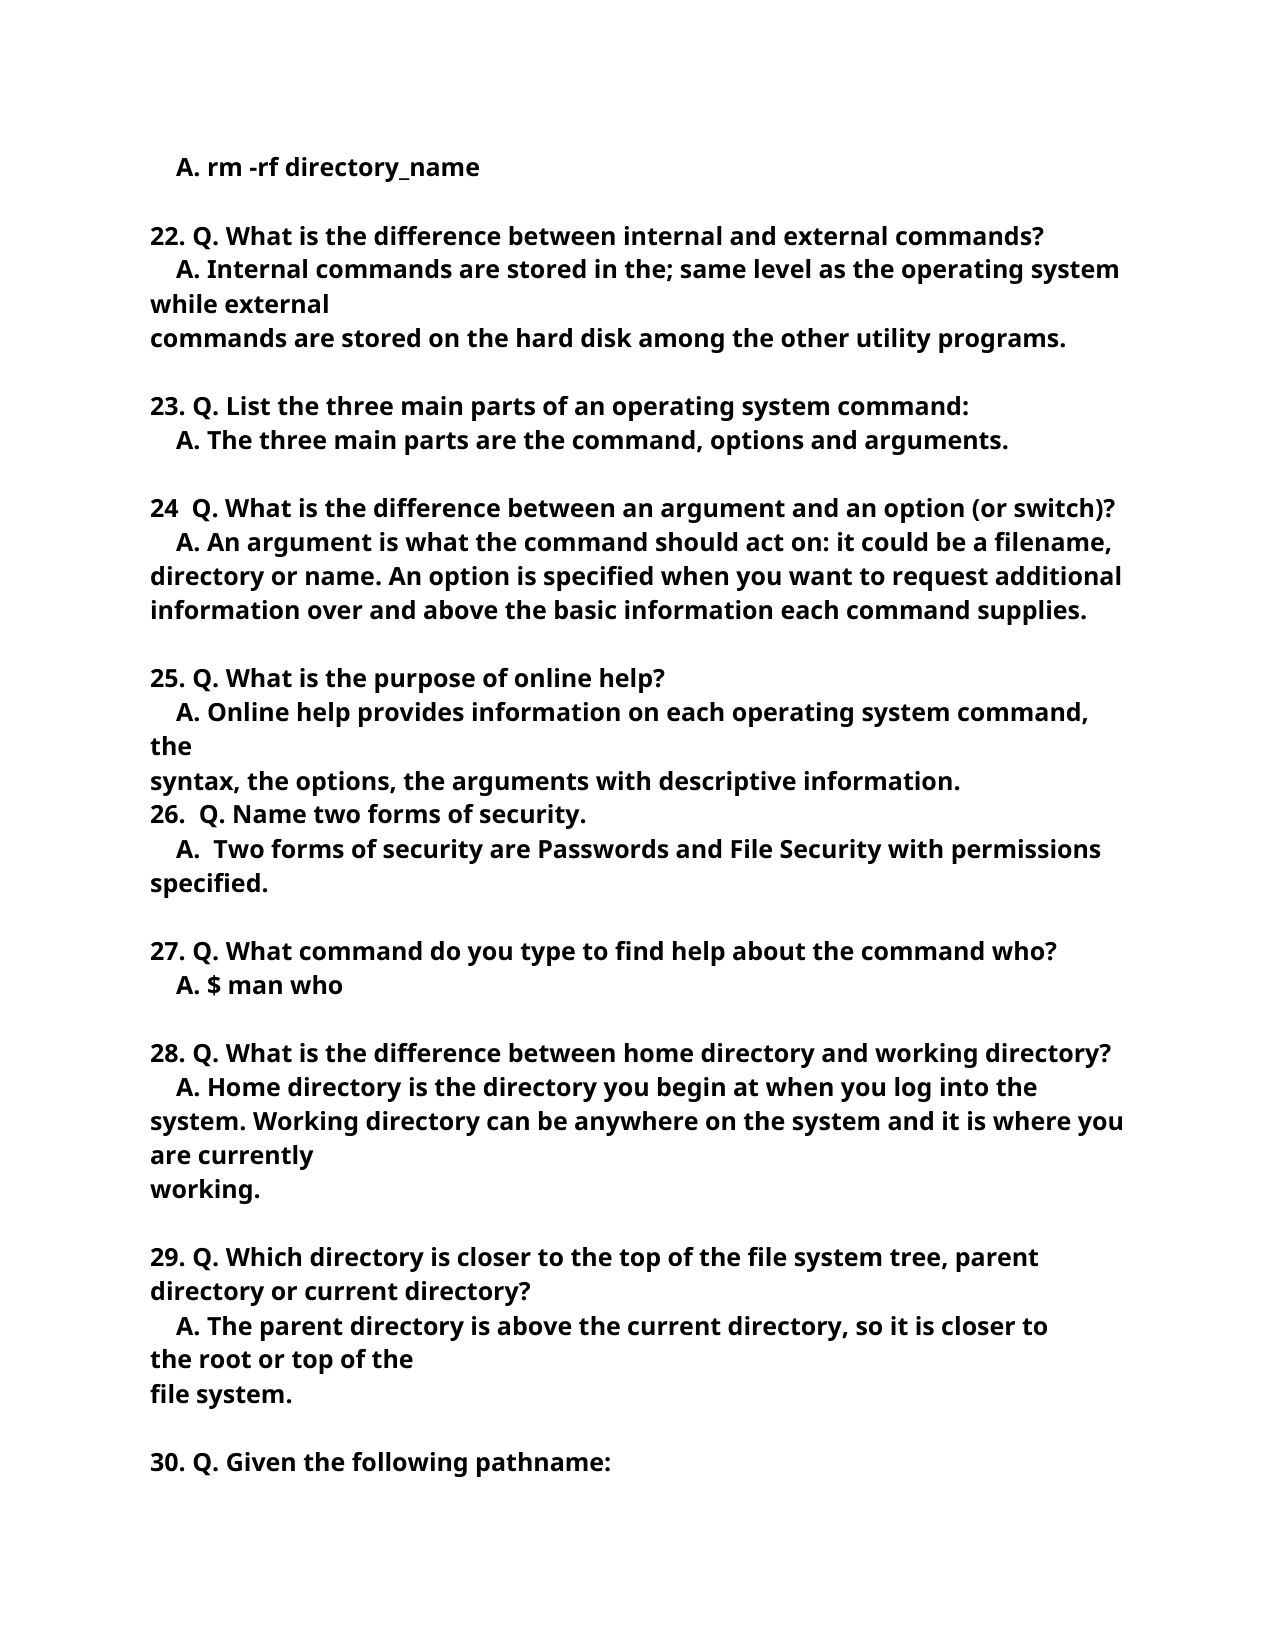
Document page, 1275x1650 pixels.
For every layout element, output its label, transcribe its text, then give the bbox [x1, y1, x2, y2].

text A. $ man who [150, 967, 1125, 1002]
text file system. [150, 1376, 1125, 1410]
text A. Home directory is the directory you begin at when you log into the [150, 1070, 1125, 1104]
text 23. Q. List the three main parts of an operating system command: [150, 388, 1125, 422]
text A. Internal commands are stored in the; same level as the operating system while external [150, 252, 1125, 320]
text 26. Q. Name two forms of security. [150, 797, 1125, 831]
text A. Online help provides information on each operating system command, the [150, 695, 1125, 763]
text 29. Q. Which directory is closer to the top of the file system tree, parent directory or current directory? [150, 1240, 1125, 1308]
text directory or name. An option is specified when you want to request additional [150, 559, 1125, 593]
text 30. Q. Given the following pathname: [150, 1444, 1125, 1478]
text 24 Q. What is the difference between an argument and an option (or switch)? [150, 491, 1125, 525]
text A. The three main parts are the command, options and arguments. [150, 422, 1125, 457]
text 22. Q. What is the difference between internal and external commands? [150, 218, 1125, 252]
text working. [150, 1172, 1125, 1206]
text A. The parent directory is above the current directory, so it is closer to [150, 1308, 1125, 1342]
text the root or top of the [150, 1342, 1125, 1376]
text A. Two forms of security are Passwords and File Security with permissions specified. [150, 831, 1125, 899]
text 27. Q. What command do you type to find help about the command who? [150, 933, 1125, 967]
text A. An argument is what the command should act on: it could be a filename, [150, 525, 1125, 559]
text 28. Q. What is the difference between home directory and working directory? [150, 1036, 1125, 1070]
text commands are stored on the hard disk among the other utility programs. [150, 320, 1125, 354]
text syntax, the options, the arguments with descriptive information. [150, 763, 1125, 797]
text 25. Q. What is the purpose of online help? [150, 661, 1125, 695]
text A. rm -rf directory_name [150, 150, 1125, 184]
text information over and above the basic information each command supplies. [150, 593, 1125, 627]
text system. Working directory can be anywhere on the system and it is where you are currently [150, 1104, 1125, 1172]
